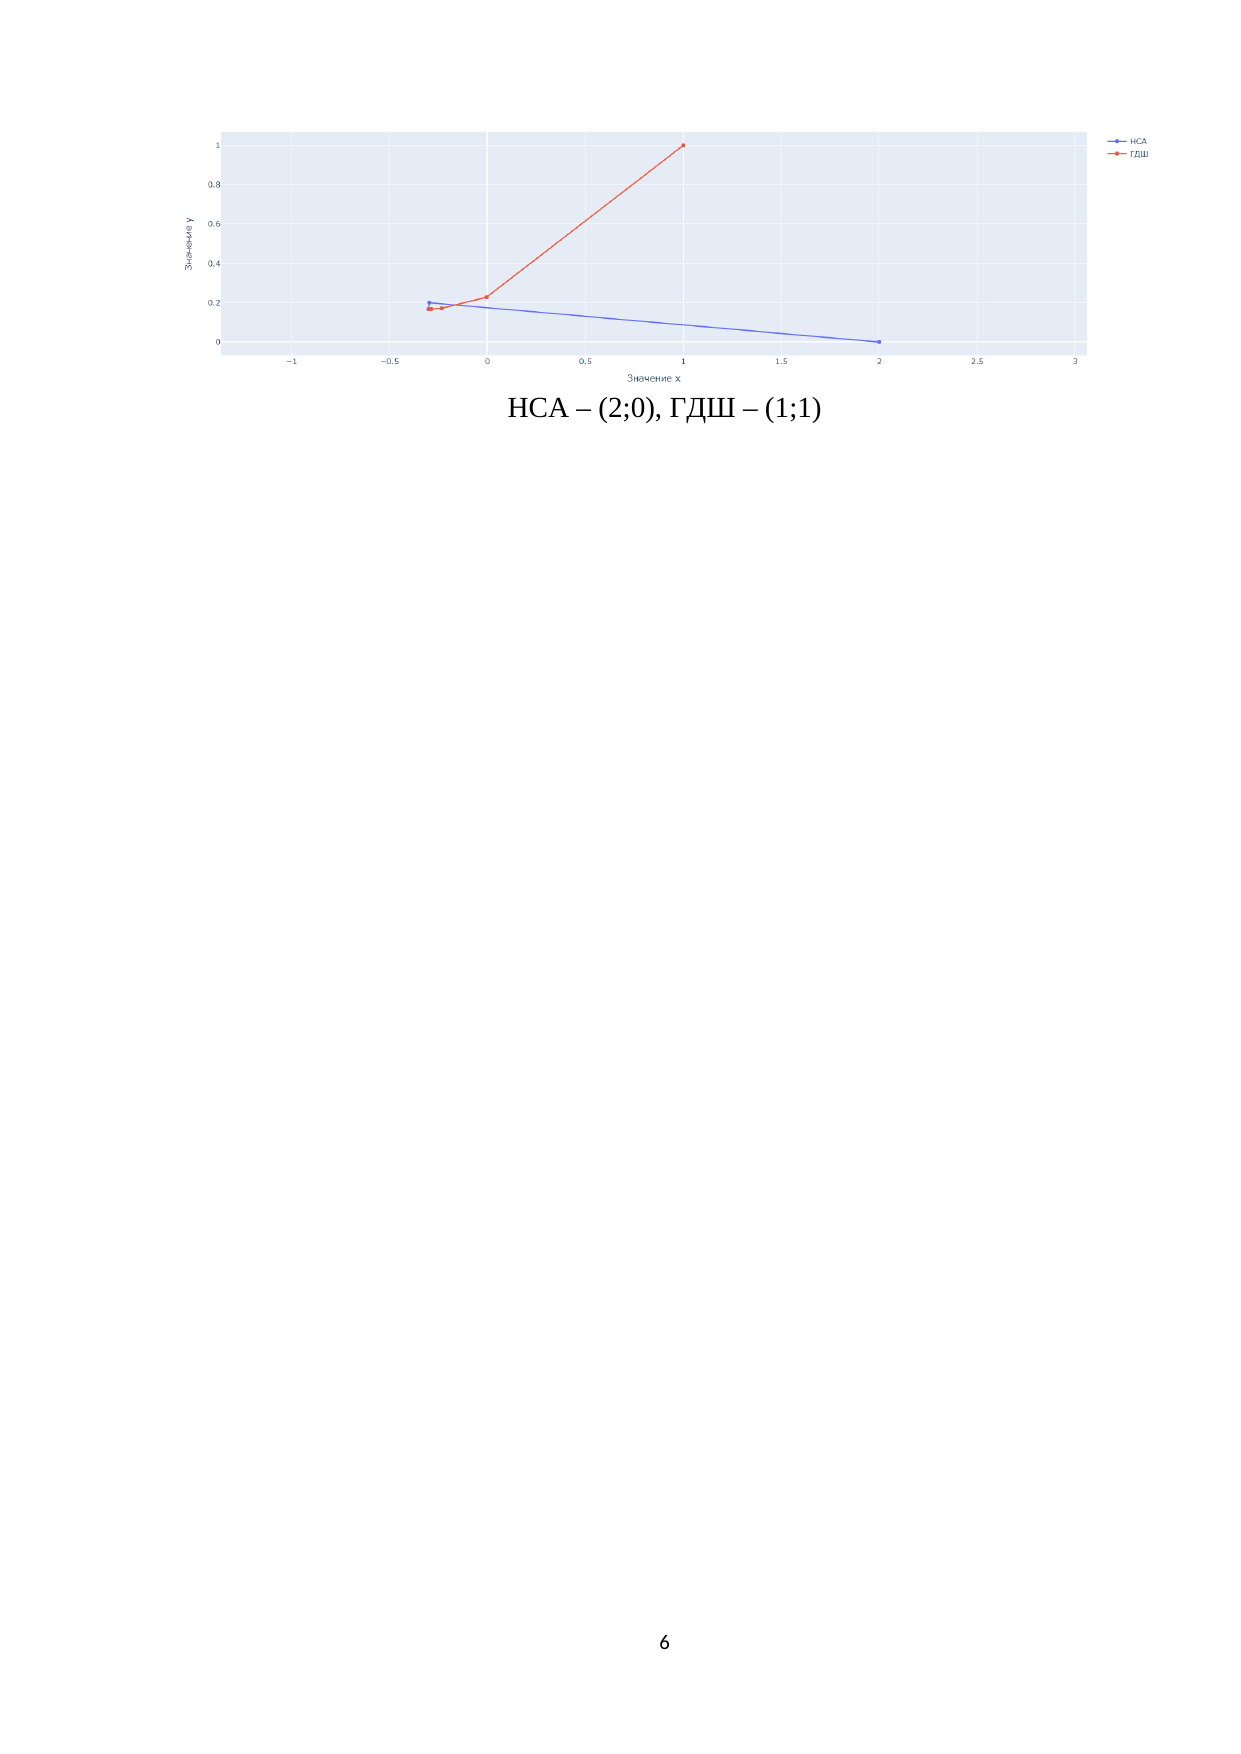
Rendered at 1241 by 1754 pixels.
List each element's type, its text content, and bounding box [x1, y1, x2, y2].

picture [177, 118, 1152, 387]
text НСА – (2;0), ГДШ – (1;1) [177, 390, 1152, 424]
